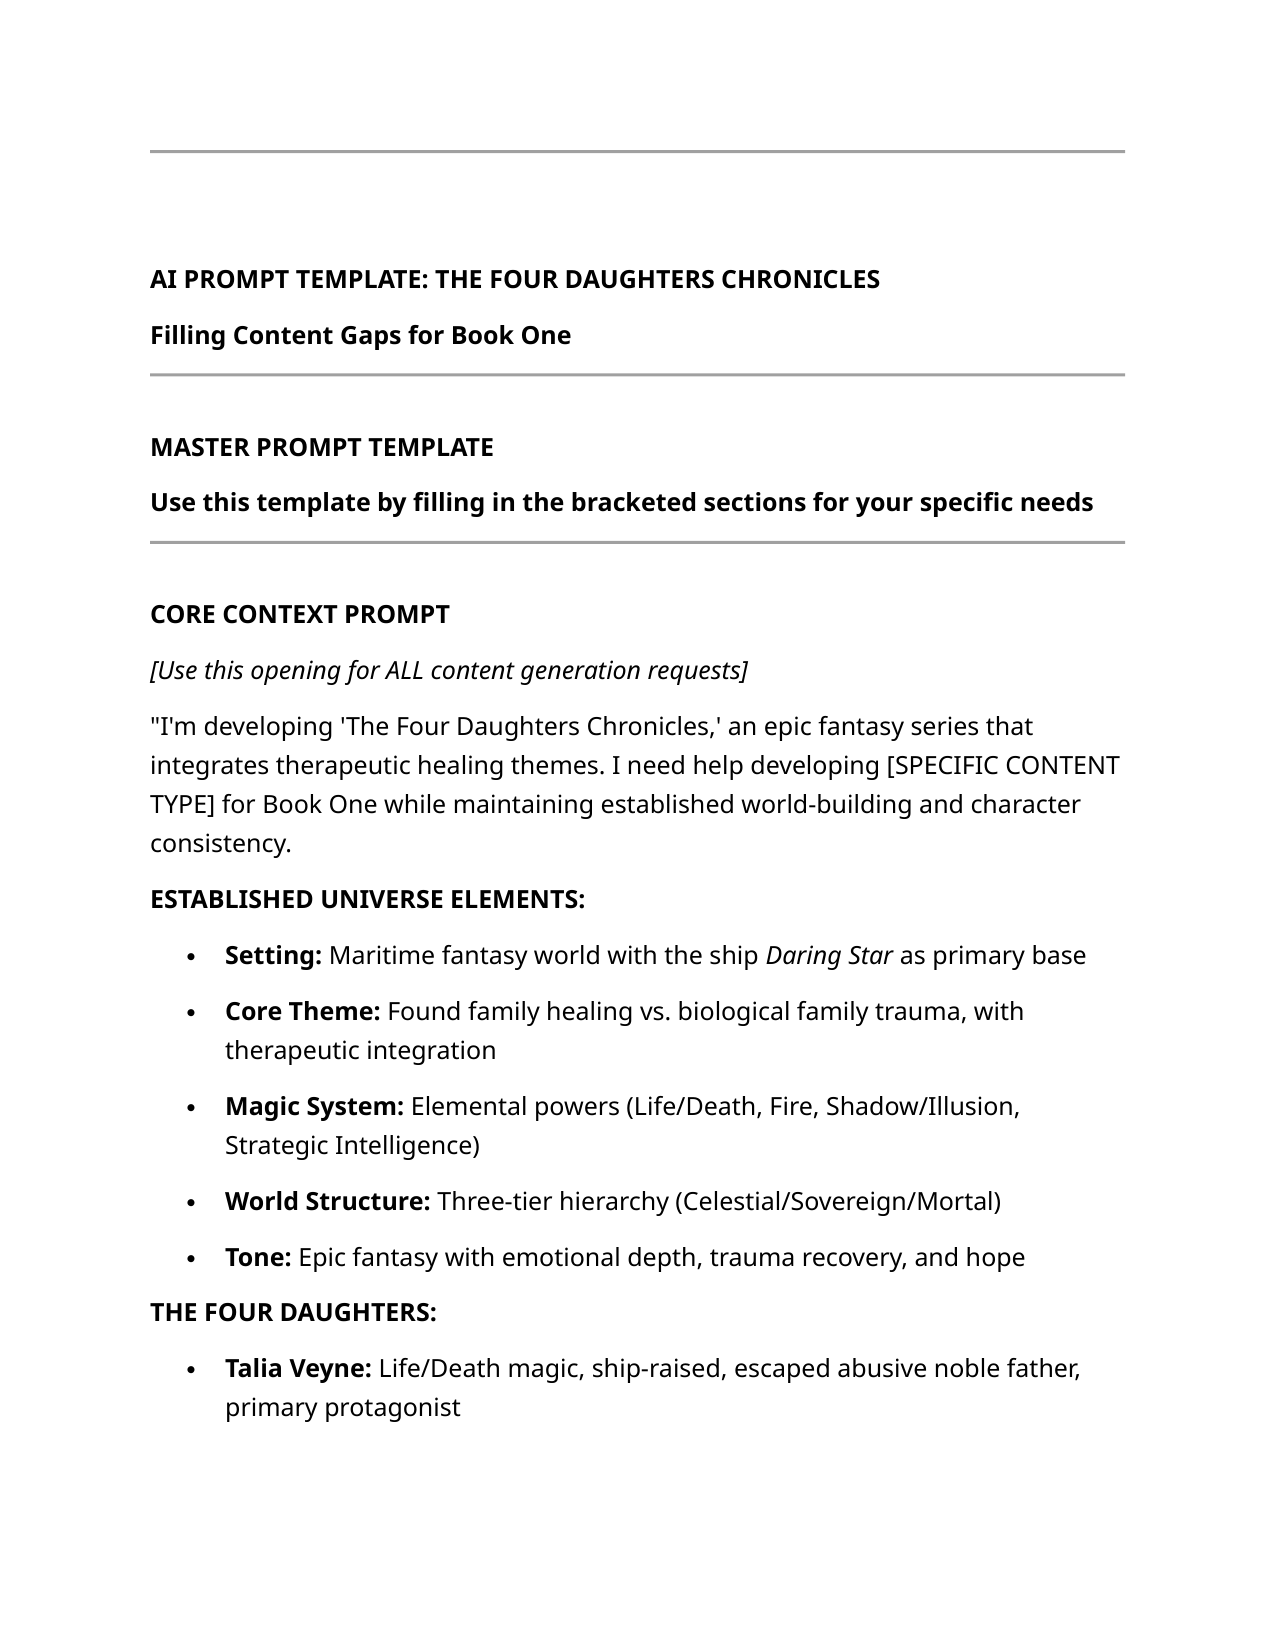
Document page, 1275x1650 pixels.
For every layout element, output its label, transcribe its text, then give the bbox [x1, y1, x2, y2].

text [Use this opening for ALL content generation requests] [150, 652, 1125, 687]
list Talia Veyne: Life/Death magic, ship-raised, escaped abusive noble father, primary protagonist [187, 1351, 1125, 1424]
text ESTABLISHED UNIVERSE ELEMENTS: [150, 882, 1125, 916]
text Use this template by filling in the bracketed sections for your specific needs [150, 485, 1125, 519]
list World Structure: Three-tier hierarchy (Celestial/Sovereign/Mortal) [187, 1183, 1125, 1217]
list Setting: Maritime fantasy world with the ship Daring Star as primary base [187, 937, 1125, 972]
text Filling Content Gaps for Book One [150, 317, 1125, 352]
text CORE CONTEXT PROMPT [150, 597, 1125, 631]
list Magic System: Elemental powers (Life/Death, Fire, Shadow/Illusion, Strategic Intelligence) [187, 1088, 1125, 1162]
text "I'm developing 'The Four Daughters Chronicles,' an epic fantasy series that integrates therapeutic healing themes. I need help developing [SPECIFIC CONTENT TYPE] for Book One while maintaining established world-building and character consistency. [150, 708, 1125, 860]
text THE FOUR DAUGHTERS: [150, 1295, 1125, 1329]
text AI PROMPT TEMPLATE: THE FOUR DAUGHTERS CHRONICLES [150, 262, 1125, 296]
text MASTER PROMPT TEMPLATE [150, 429, 1125, 463]
list Core Theme: Found family healing vs. biological family trauma, with therapeutic integration [187, 993, 1125, 1067]
list Tone: Epic fantasy with emotional depth, trauma recovery, and hope [187, 1239, 1125, 1273]
